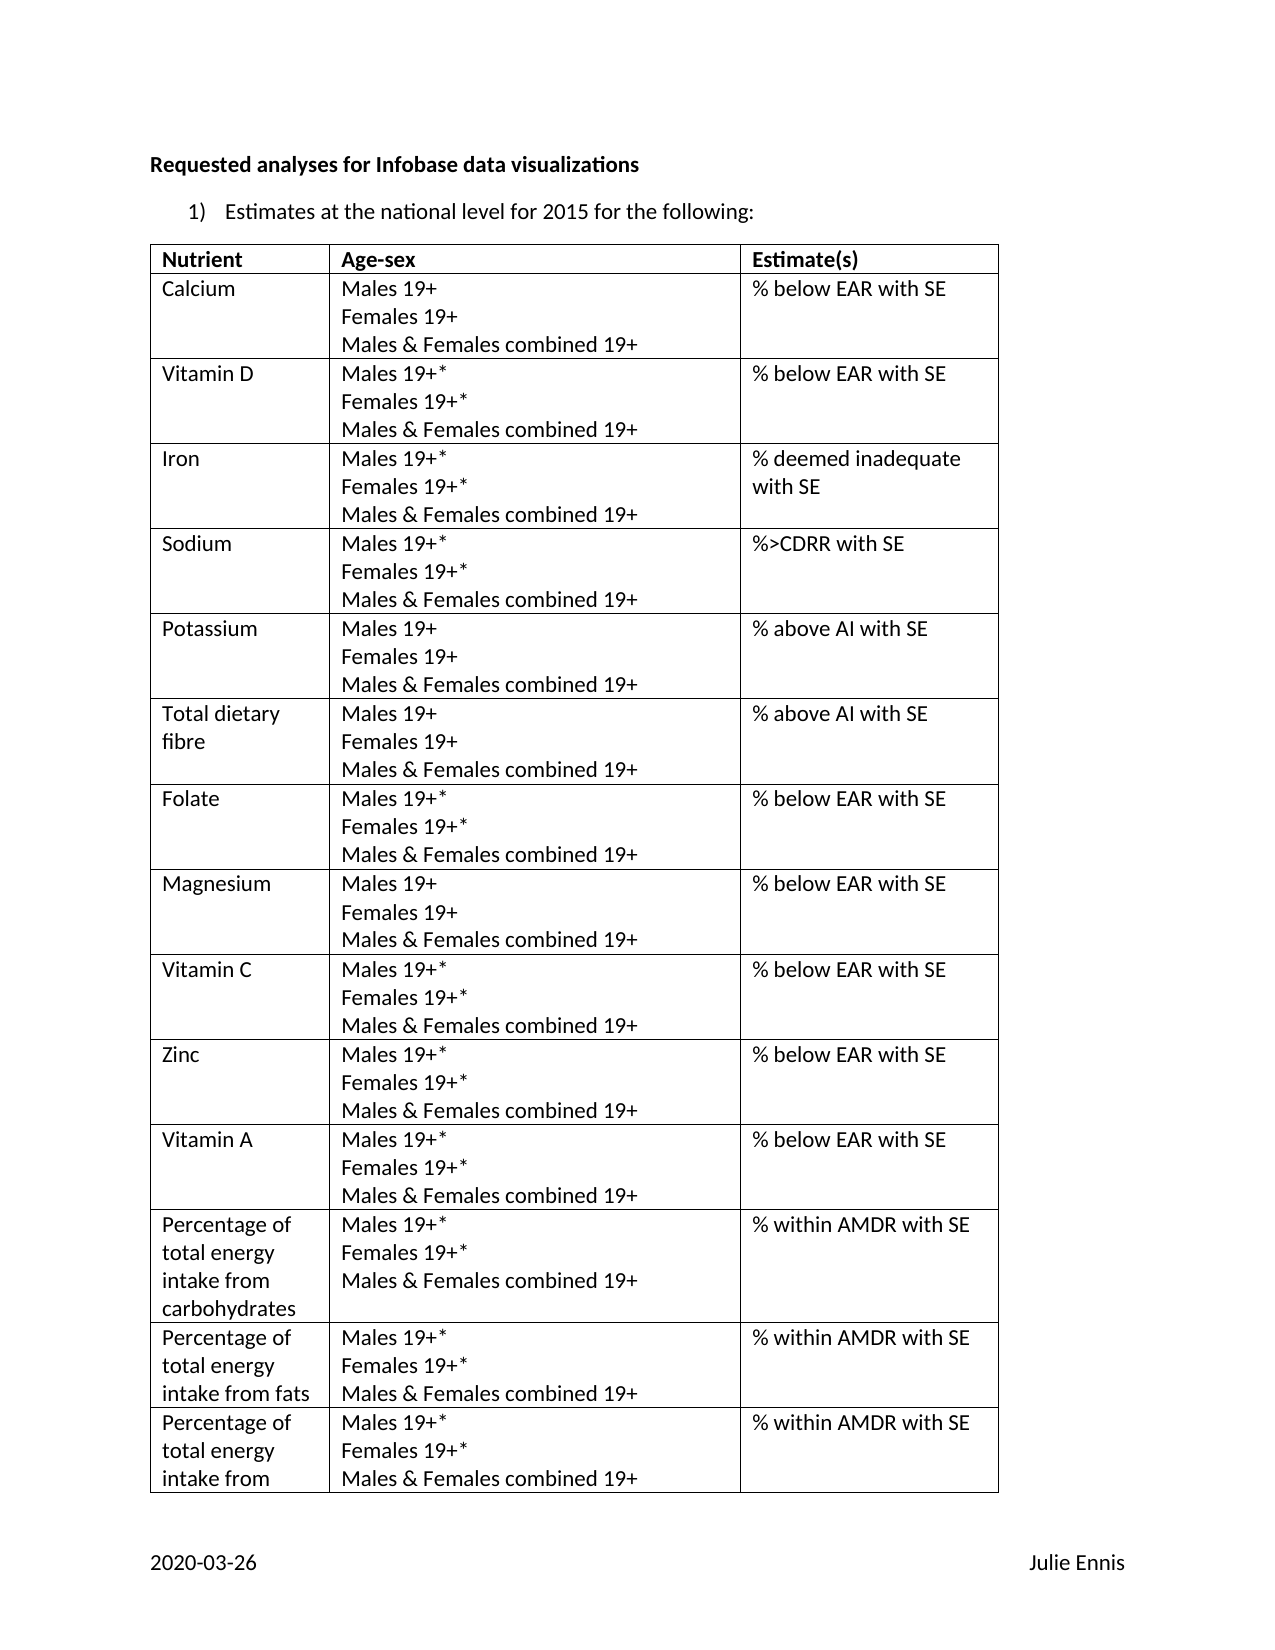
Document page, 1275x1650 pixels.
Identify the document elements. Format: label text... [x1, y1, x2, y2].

table_cell % below EAR with SE [741, 870, 998, 954]
table_cell Calcium [151, 274, 329, 358]
table_cell Vitamin A [151, 1125, 329, 1209]
table_cell Magnesium [151, 870, 329, 954]
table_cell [151, 1408, 329, 1492]
text Requested analyses for Infobase data visualizations [150, 150, 1125, 178]
table_cell Males 19+* Females 19+* Males & Females combined 19+ [330, 1040, 740, 1124]
table_cell % below EAR with SE [741, 955, 998, 1039]
table_cell Males 19+* Females 19+* Males & Females combined 19+ [330, 955, 740, 1039]
table_cell Males 19+ Females 19+ Males & Females combined 19+ [330, 614, 740, 698]
table_cell % below EAR with SE [741, 785, 998, 868]
table_cell Males 19+* Females 19+* Males & Females combined 19+ [330, 444, 740, 528]
table_cell Males 19+* Females 19+* Males & Females combined 19+ [330, 785, 740, 868]
table_cell % within AMDR with SE [741, 1323, 998, 1407]
table_cell % deemed inadequate with SE [741, 444, 998, 528]
table_cell % within AMDR with SE [741, 1210, 998, 1322]
table_cell Folate [151, 785, 329, 868]
table_cell Males 19+* Females 19+* Males & Females combined 19+ [330, 529, 740, 613]
table_cell Zinc [151, 1040, 329, 1124]
table_cell Males 19+* Females 19+* Males & Females combined 19+ [330, 359, 740, 443]
table_cell Males 19+ Females 19+ Males & Females combined 19+ [330, 699, 740, 783]
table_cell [741, 1408, 998, 1492]
table_cell % above AI with SE [741, 614, 998, 698]
table_cell Vitamin D [151, 359, 329, 443]
table_cell Potassium [151, 614, 329, 698]
table_cell Iron [151, 444, 329, 528]
table_cell Percentage of total energy intake from fats [151, 1323, 329, 1407]
table_cell Males 19+ Females 19+ Males & Females combined 19+ [330, 870, 740, 954]
table_cell Sodium [151, 529, 329, 613]
table_cell Vitamin C [151, 955, 329, 1039]
table_cell Percentage of total energy intake from carbohydrates [151, 1210, 329, 1322]
table_cell Total dietary fibre [151, 699, 329, 783]
table_cell % above AI with SE [741, 699, 998, 783]
table_cell % below EAR with SE [741, 359, 998, 443]
table_cell % below EAR with SE [741, 1125, 998, 1209]
table_cell % below EAR with SE [741, 1040, 998, 1124]
table_cell %>CDRR with SE [741, 529, 998, 613]
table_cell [330, 1323, 740, 1407]
table_cell % below EAR with SE [741, 274, 998, 358]
table_cell Males 19+* Females 19+* Males & Females combined 19+ [330, 1210, 740, 1322]
table_cell Males 19+* Females 19+* Males & Females combined 19+ [330, 1125, 740, 1209]
table_cell Males 19+ Females 19+ Males & Females combined 19+ [330, 274, 740, 358]
table_header Nutrient [151, 245, 329, 273]
table_header Estimate(s) [741, 245, 998, 273]
list Estimates at the national level for 2015 for the following: [187, 197, 1125, 225]
table_header Age-sex [330, 245, 740, 273]
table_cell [330, 1408, 740, 1492]
